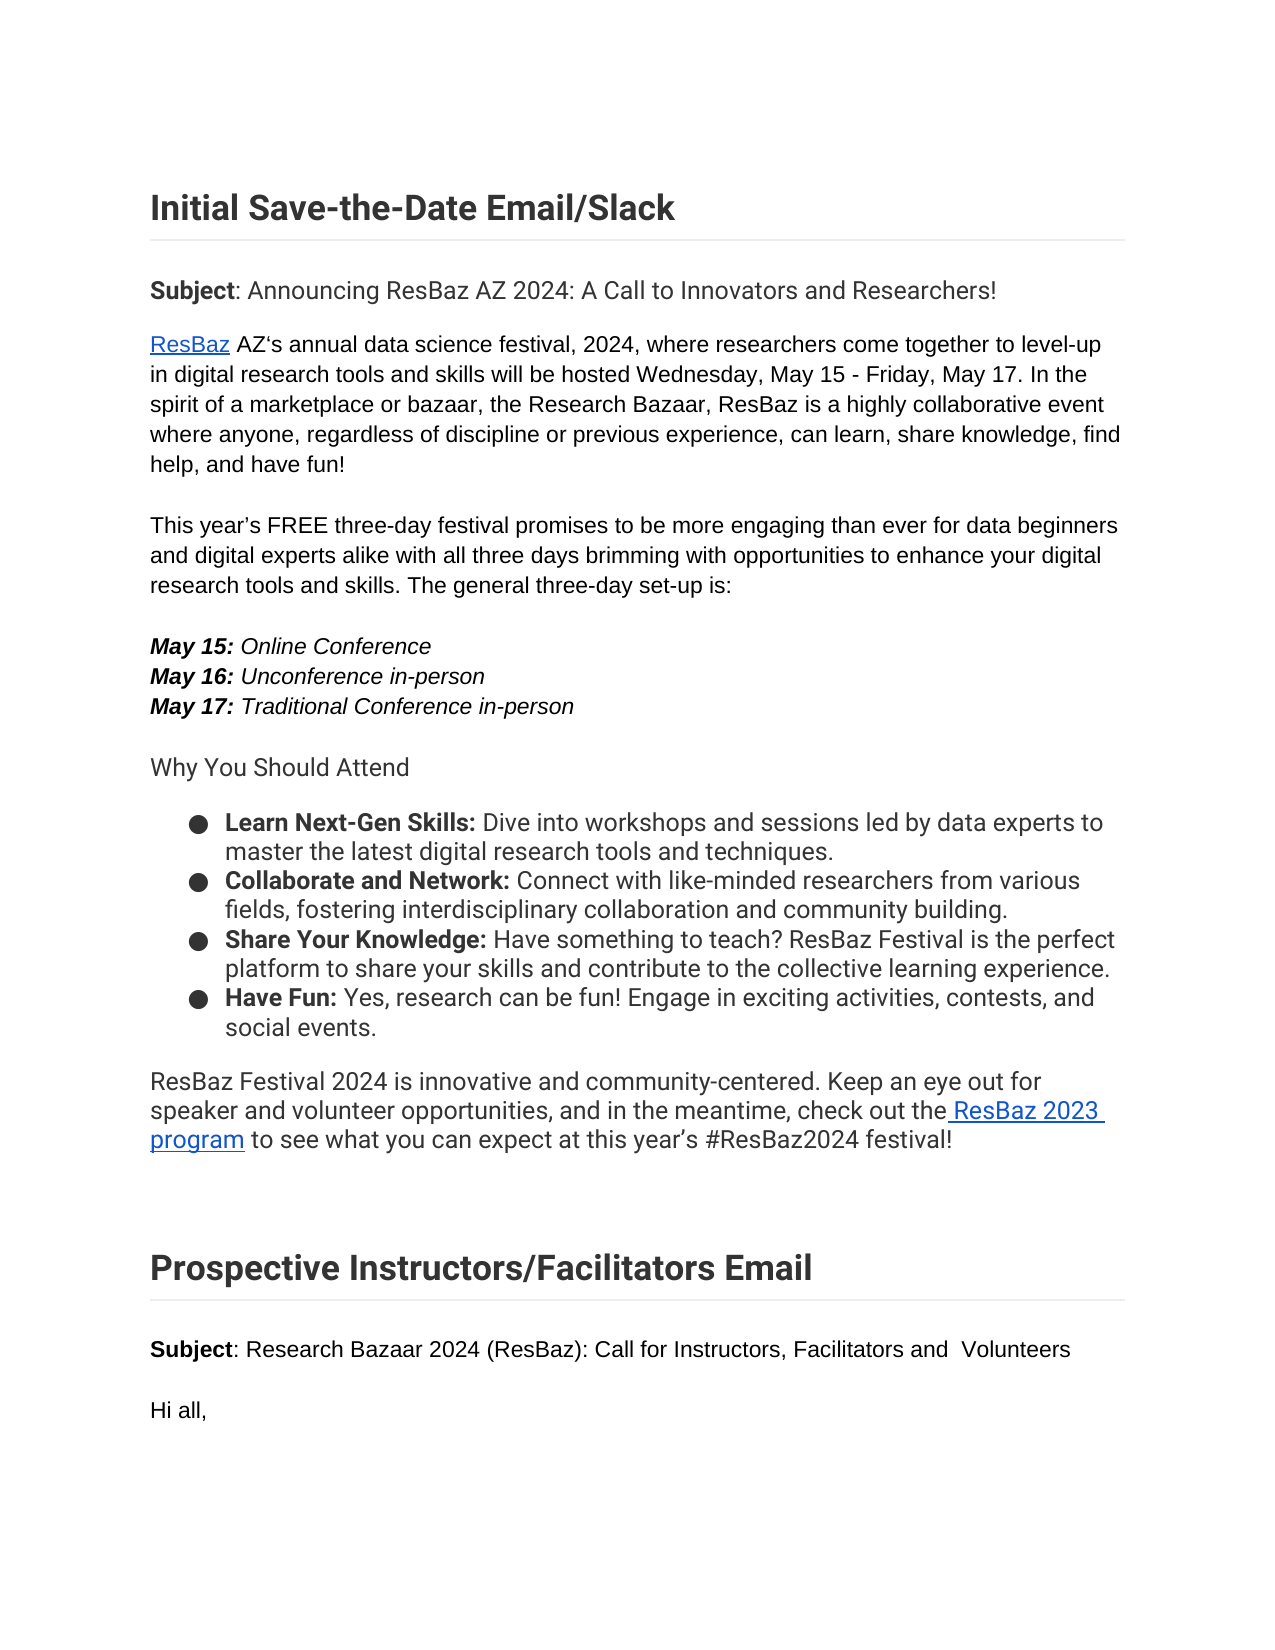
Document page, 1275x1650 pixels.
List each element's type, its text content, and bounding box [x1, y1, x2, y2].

subtitle Initial Save-the-Date Email/Slack [150, 187, 1125, 239]
text Hi all, [150, 1397, 1125, 1423]
text May 15: Online Conference [150, 633, 1125, 659]
text May 17: Traditional Conference in-person [150, 693, 1125, 719]
text ResBaz AZ‘s annual data science festival, 2024, where researchers come together to level-up in digital research tools and skills will be hosted Wednesday, May 15 - Friday, May 17. In the spirit of a marketplace or bazaar, the Research Bazaar, ResBaz is a highly collaborative event where anyone, regardless of discipline or previous experience, can learn, share knowledge, find help, and have fun! [150, 331, 1125, 478]
list Learn Next-Gen Skills: Dive into workshops and sessions led by data experts to master the latest digital research tools and techniques. [187, 808, 1125, 866]
text ResBaz Festival 2024 is innovative and community-centered. Keep an eye out for speaker and volunteer opportunities, and in the meantime, check out the ResBaz 2023 program to see what you can expect at this year’s #ResBaz2024 festival! [150, 1067, 1125, 1155]
text May 16: Unconference in-person [150, 663, 1125, 689]
list Share Your Knowledge: Have something to teach? ResBaz Festival is the perfect platform to share your skills and contribute to the collective learning experience. [187, 925, 1125, 983]
text Subject: Research Bazaar 2024 (ResBaz): Call for Instructors, Facilitators and Volunteers [150, 1336, 1125, 1363]
list Have Fun: Yes, research can be fun! Engage in exciting activities, contests, and social events. [187, 983, 1125, 1042]
subtitle Prospective Instructors/Facilitators Email [150, 1247, 1125, 1299]
list Collaborate and Network: Connect with like-minded researchers from various fields, fostering interdisciplinary collaboration and community building. [187, 866, 1125, 925]
text Subject: Announcing ResBaz AZ 2024: A Call to Innovators and Researchers! [150, 276, 1125, 306]
text Why You Should Attend [150, 753, 1125, 783]
text This year’s FREE three-day festival promises to be more engaging than ever for data beginners and digital experts alike with all three days brimming with opportunities to enhance your digital research tools and skills. The general three-day set-up is: [150, 512, 1125, 599]
